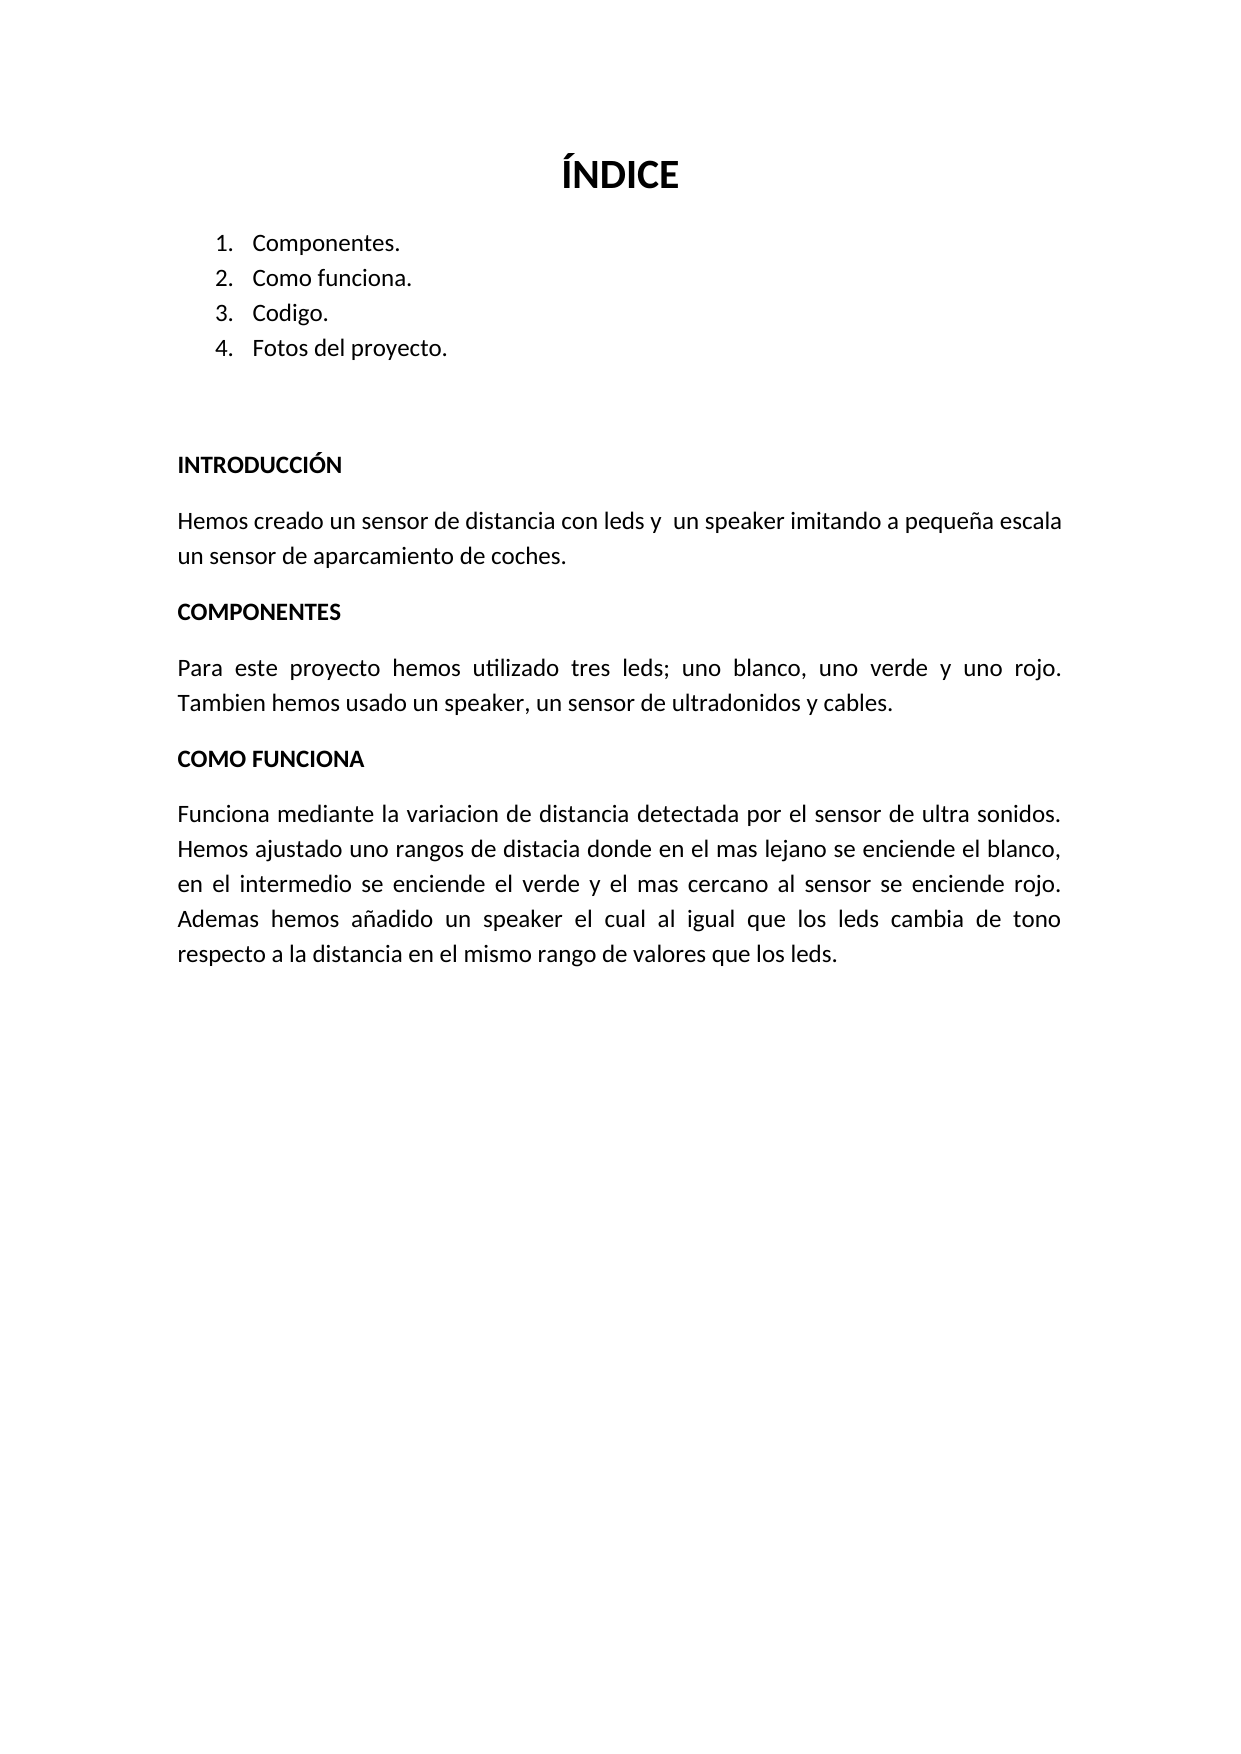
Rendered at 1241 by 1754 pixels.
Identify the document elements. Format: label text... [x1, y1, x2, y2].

text ÍNDICE [177, 148, 1063, 198]
text Funciona mediante la variacion de distancia detectada por el sensor de ultra sonidos. Hemos ajustado uno rangos de distacia donde en el mas lejano se enciende el blanco, en el intermedio se enciende el verde y el mas cercano al sensor se enciende rojo. Ademas hemos añadido un speaker el cual al igual que los leds cambia de tono respecto a la distancia en el mismo rango de valores que los leds. [177, 799, 1063, 969]
text INTRODUCCIÓN [177, 449, 1063, 480]
list Componentes. [215, 227, 1063, 257]
list Fotos del proyecto. [215, 332, 1063, 362]
text Para este proyecto hemos utilizado tres leds; uno blanco, uno verde y uno rojo. Tambien hemos usado un speaker, un sensor de ultradonidos y cables. [177, 652, 1063, 717]
list Como funciona. [215, 262, 1063, 292]
list Codigo. [215, 297, 1063, 327]
text COMO FUNCIONA [177, 743, 1063, 773]
text COMPONENTES [177, 596, 1063, 627]
text Hemos creado un sensor de distancia con leds y un speaker imitando a pequeña escala un sensor de aparcamiento de coches. [177, 505, 1063, 571]
